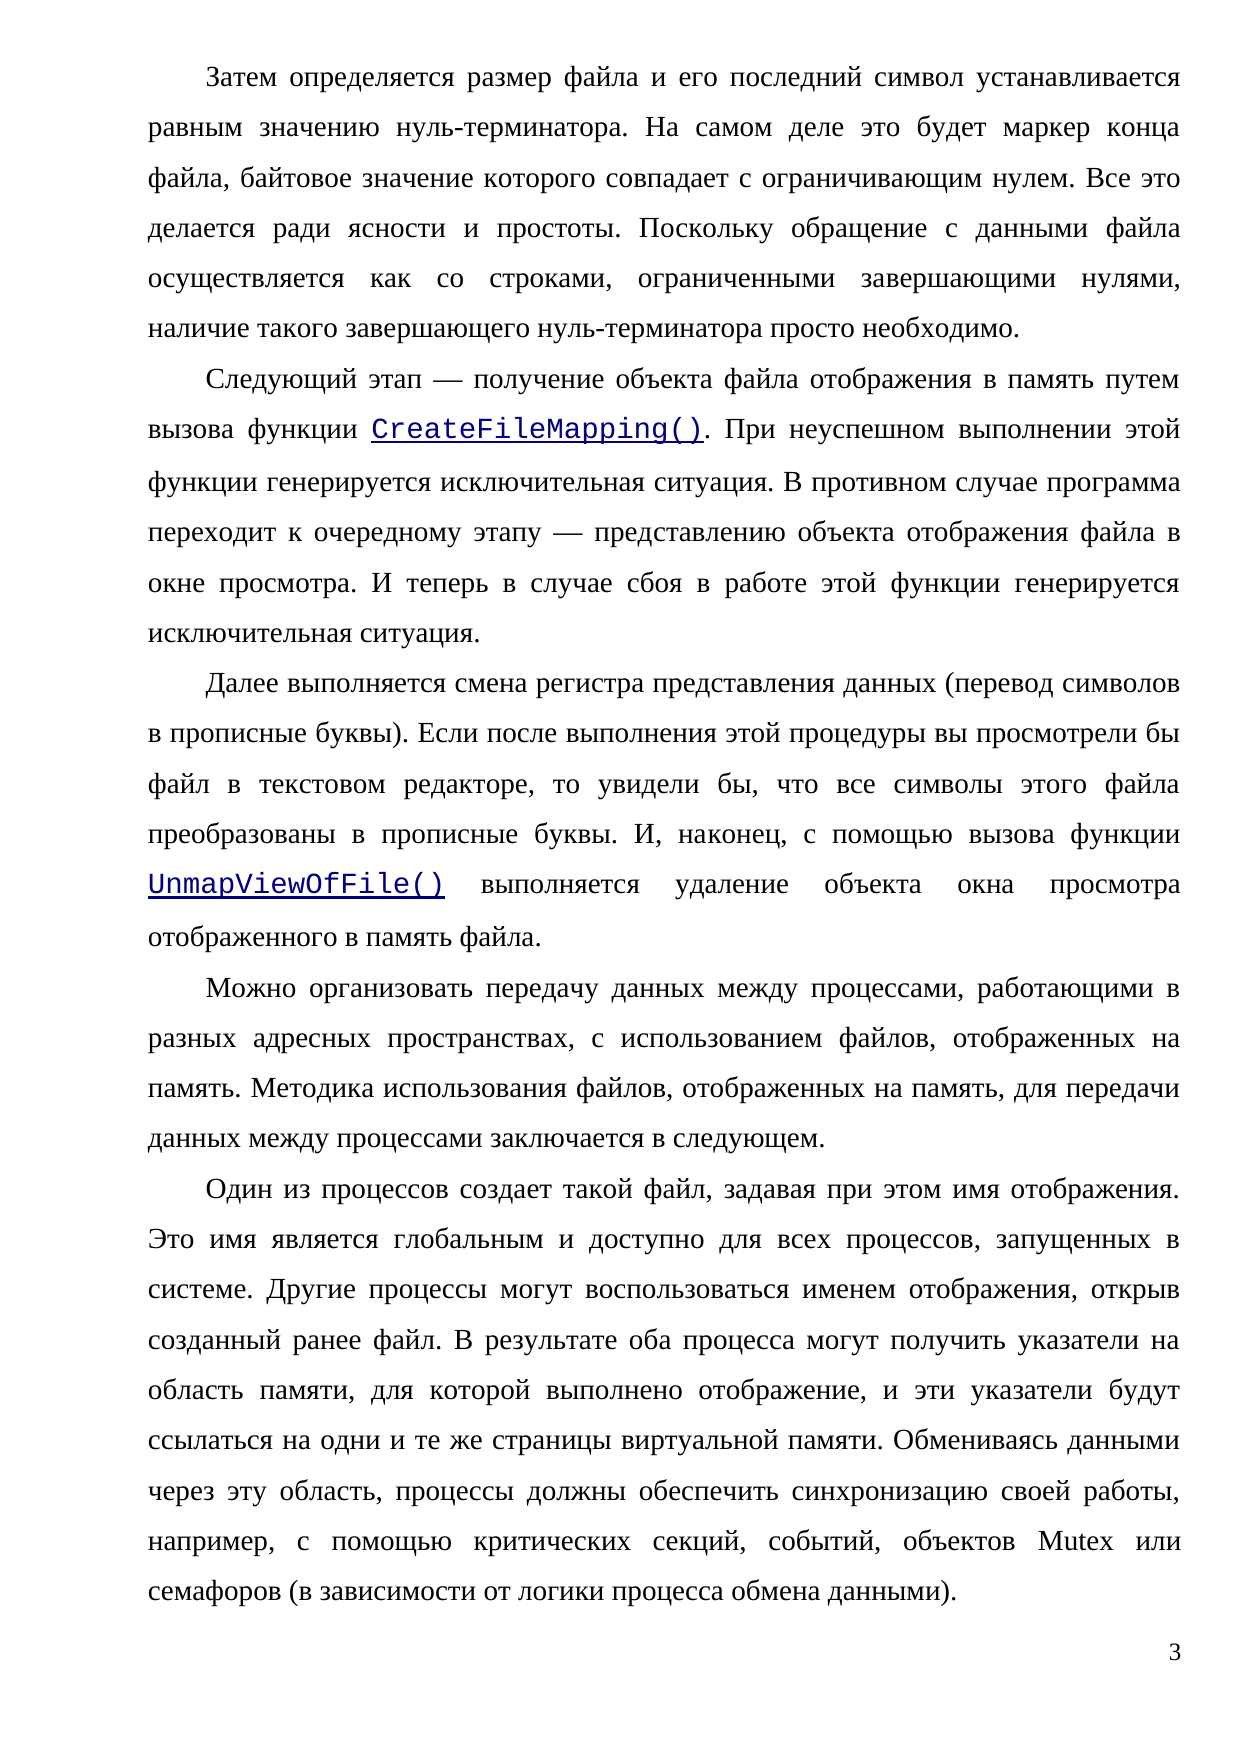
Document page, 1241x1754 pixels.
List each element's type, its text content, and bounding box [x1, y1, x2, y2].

text Далее выполняется смена регистра представления данных (перевод символов в прописные буквы). Если после выполнения этой процедуры вы просмотрели бы файл в текстовом редакторе, то увидели бы, что все символы этого файла преобразованы в прописные буквы. И, наконец, с помощью вызова функции UnmapViewOfFile() выполняется удаление объекта окна просмотра отображенного в память файла. [148, 665, 1181, 953]
text Один из процессов создает такой файл, задавая при этом имя отображения. Это имя является глобальным и доступно для всех процессов, запущенных в системе. Другие процессы могут воспользоваться именем отображения, открыв созданный ранее файл. В результате оба процесса могут получить указатели на область памяти, для которой выполнено отображение, и эти указатели будут ссылаться на одни и те же страницы виртуальной памяти. Обмениваясь данными через эту область, процессы должны обеспечить синхронизацию своей работы, например, с помощью критических секций, событий, объектов Mutex или семафоров (в зависимости от логики процесса обмена данными). [148, 1171, 1181, 1607]
text Следующий этап — получение объекта файла отображения в память путем вызова функции CreateFileMapping(). При неуспешном выполнении этой функции генерируется исключительная ситуация. В противном случае программа переходит к очередному этапу — представлению объекта отображения файла в окне просмотра. И теперь в случае сбоя в работе этой функции генерируется исключительная ситуация. [148, 361, 1181, 648]
text Затем определяется размер файла и его последний символ устанавливается равным значению нуль-терминатора. На самом деле это будет маркер конца файла, байтовое значение которого совпадает с ограничивающим нулем. Все это делается ради ясности и простоты. Поскольку обращение с данными файла осуществляется как со строками, ограниченными завершающими нулями, наличие такого завершающего нуль-терминатора просто необходимо. [148, 59, 1181, 344]
text Можно организовать передачу данных между процессами, работающими в разных адресных пространствах, с использованием файлов, отображенных на память. Методика использования файлов, отображенных на память, для передачи данных между процессами заключается в следующем. [148, 970, 1181, 1154]
